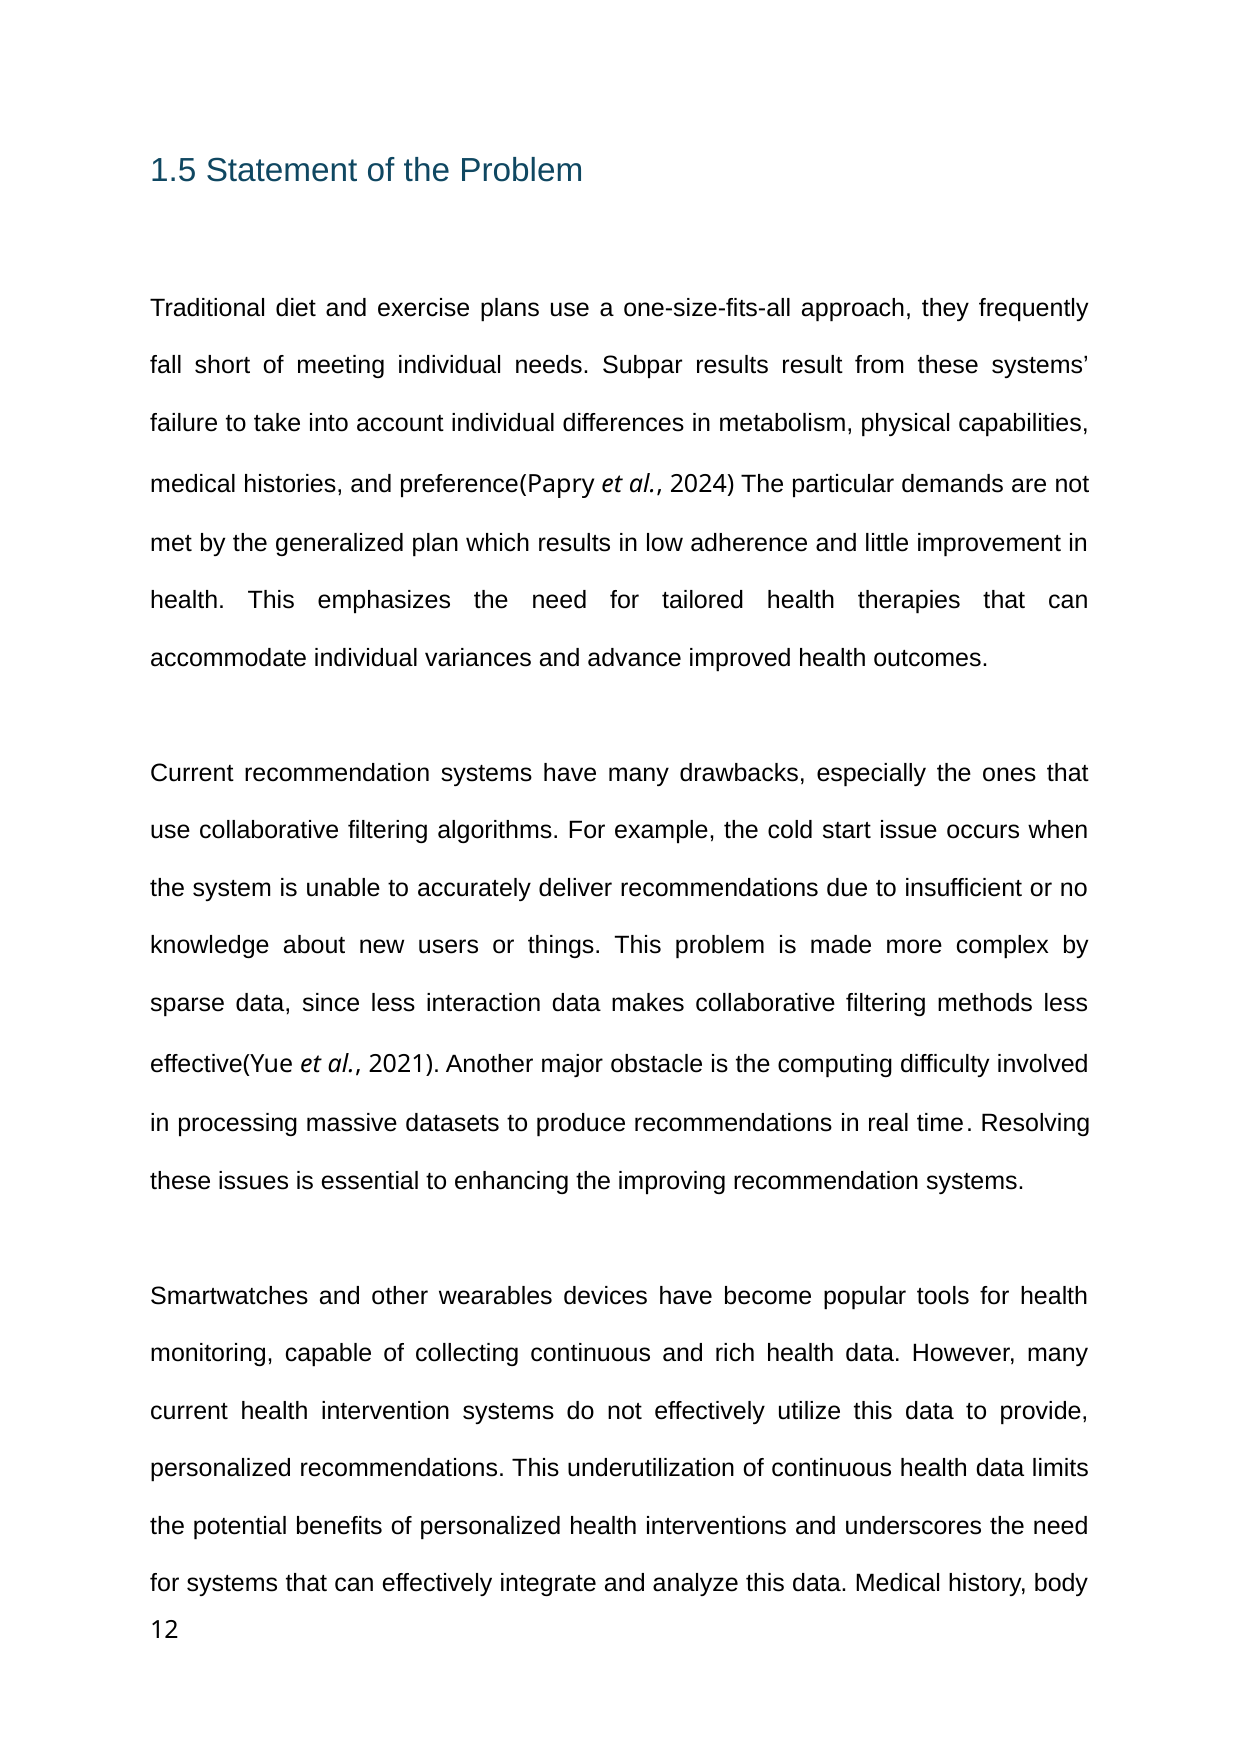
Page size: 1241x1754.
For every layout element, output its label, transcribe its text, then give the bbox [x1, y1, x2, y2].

text Current recommendation systems have many drawbacks, especially the ones that use collaborative filtering algorithms. For example, the cold start issue occurs when the system is unable to accurately deliver recommendations due to insufficient or no knowledge about new users or things. This problem is made more complex by sparse data, since less interaction data makes collaborative filtering methods less effective. Another major obstacle is the computing difficulty involved in processing massive datasets to produce recommendations in real time. Resolving these issues is essential to enhancing the improving recommendation systems. [150, 758, 1090, 1194]
subtitle 1.5 Statement of the Problem [150, 150, 1090, 188]
text Traditional diet and exercise plans use a one-size-fits-all approach, they frequently fall short of meeting individual needs. Subpar results result from these systems’ failure to take into account individual differences in metabolism, physical capabilities, medical histories, and preference The particular demands are not met by the generalized plan which results in low adherence and little improvement in health. This emphasizes the need for tailored health therapies that can accommodate individual variances and advance improved health outcomes. [150, 293, 1090, 672]
